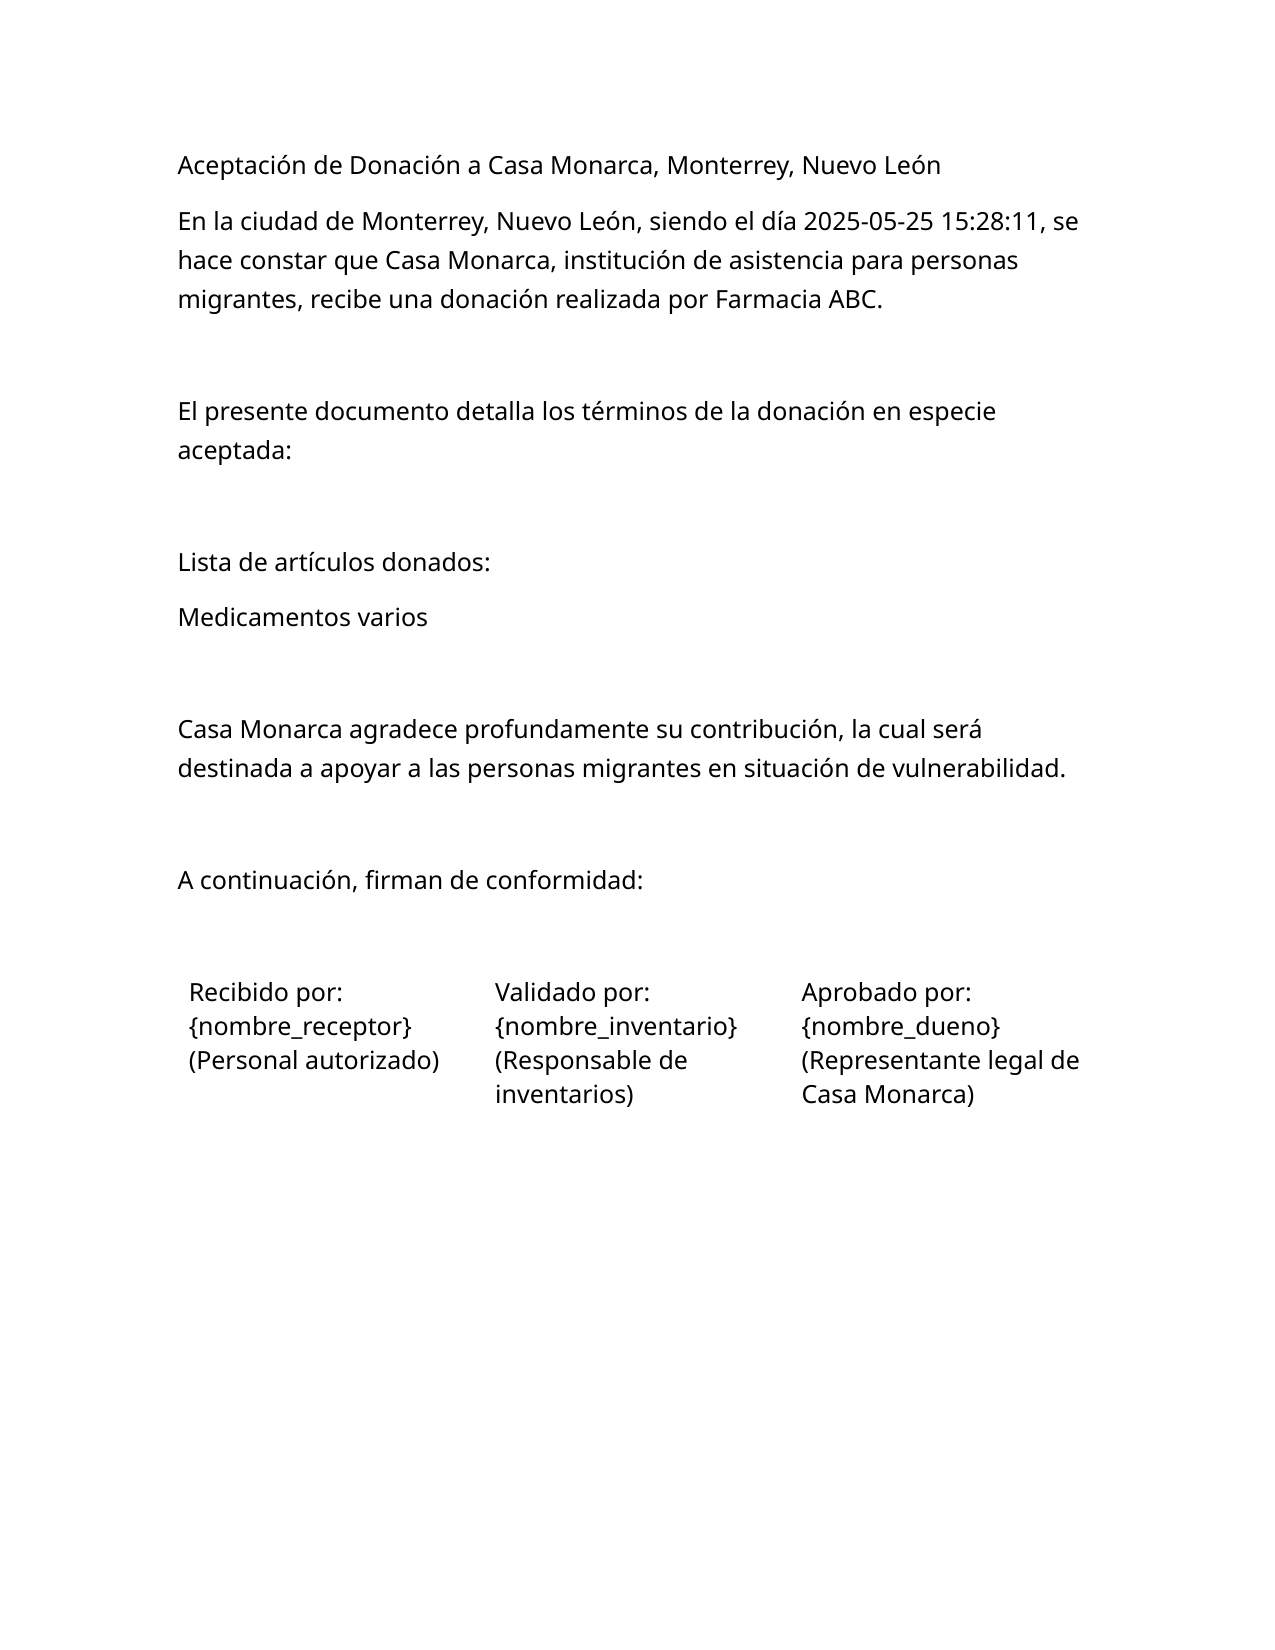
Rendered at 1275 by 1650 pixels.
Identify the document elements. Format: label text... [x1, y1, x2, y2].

text En la ciudad de Monterrey, Nuevo León, siendo el día 2025-05-25 15:28:11, se hace constar que Casa Monarca, institución de asistencia para personas migrantes, recibe una donación realizada por Farmacia ABC. [177, 203, 1098, 316]
text A continuación, firman de conformidad: [177, 863, 1098, 897]
text Casa Monarca agradece profundamente su contribución, la cual será destinada a apoyar a las personas migrantes en situación de vulnerabilidad. [177, 712, 1098, 785]
text Lista de artículos donados: [177, 544, 1098, 578]
table_header Aprobado por: {nombre_dueno} (Representante legal de Casa Monarca) [790, 974, 1097, 1111]
table_header Validado por: {nombre_inventario} (Responsable de inventarios) [484, 974, 790, 1111]
text Aceptación de Donación a Casa Monarca, Monterrey, Nuevo León [177, 148, 1098, 182]
text El presente documento detalla los términos de la donación en especie aceptada: [177, 393, 1098, 467]
text Medicamentos varios [177, 600, 1098, 634]
table_header Recibido por: {nombre_receptor} (Personal autorizado) [177, 974, 484, 1111]
